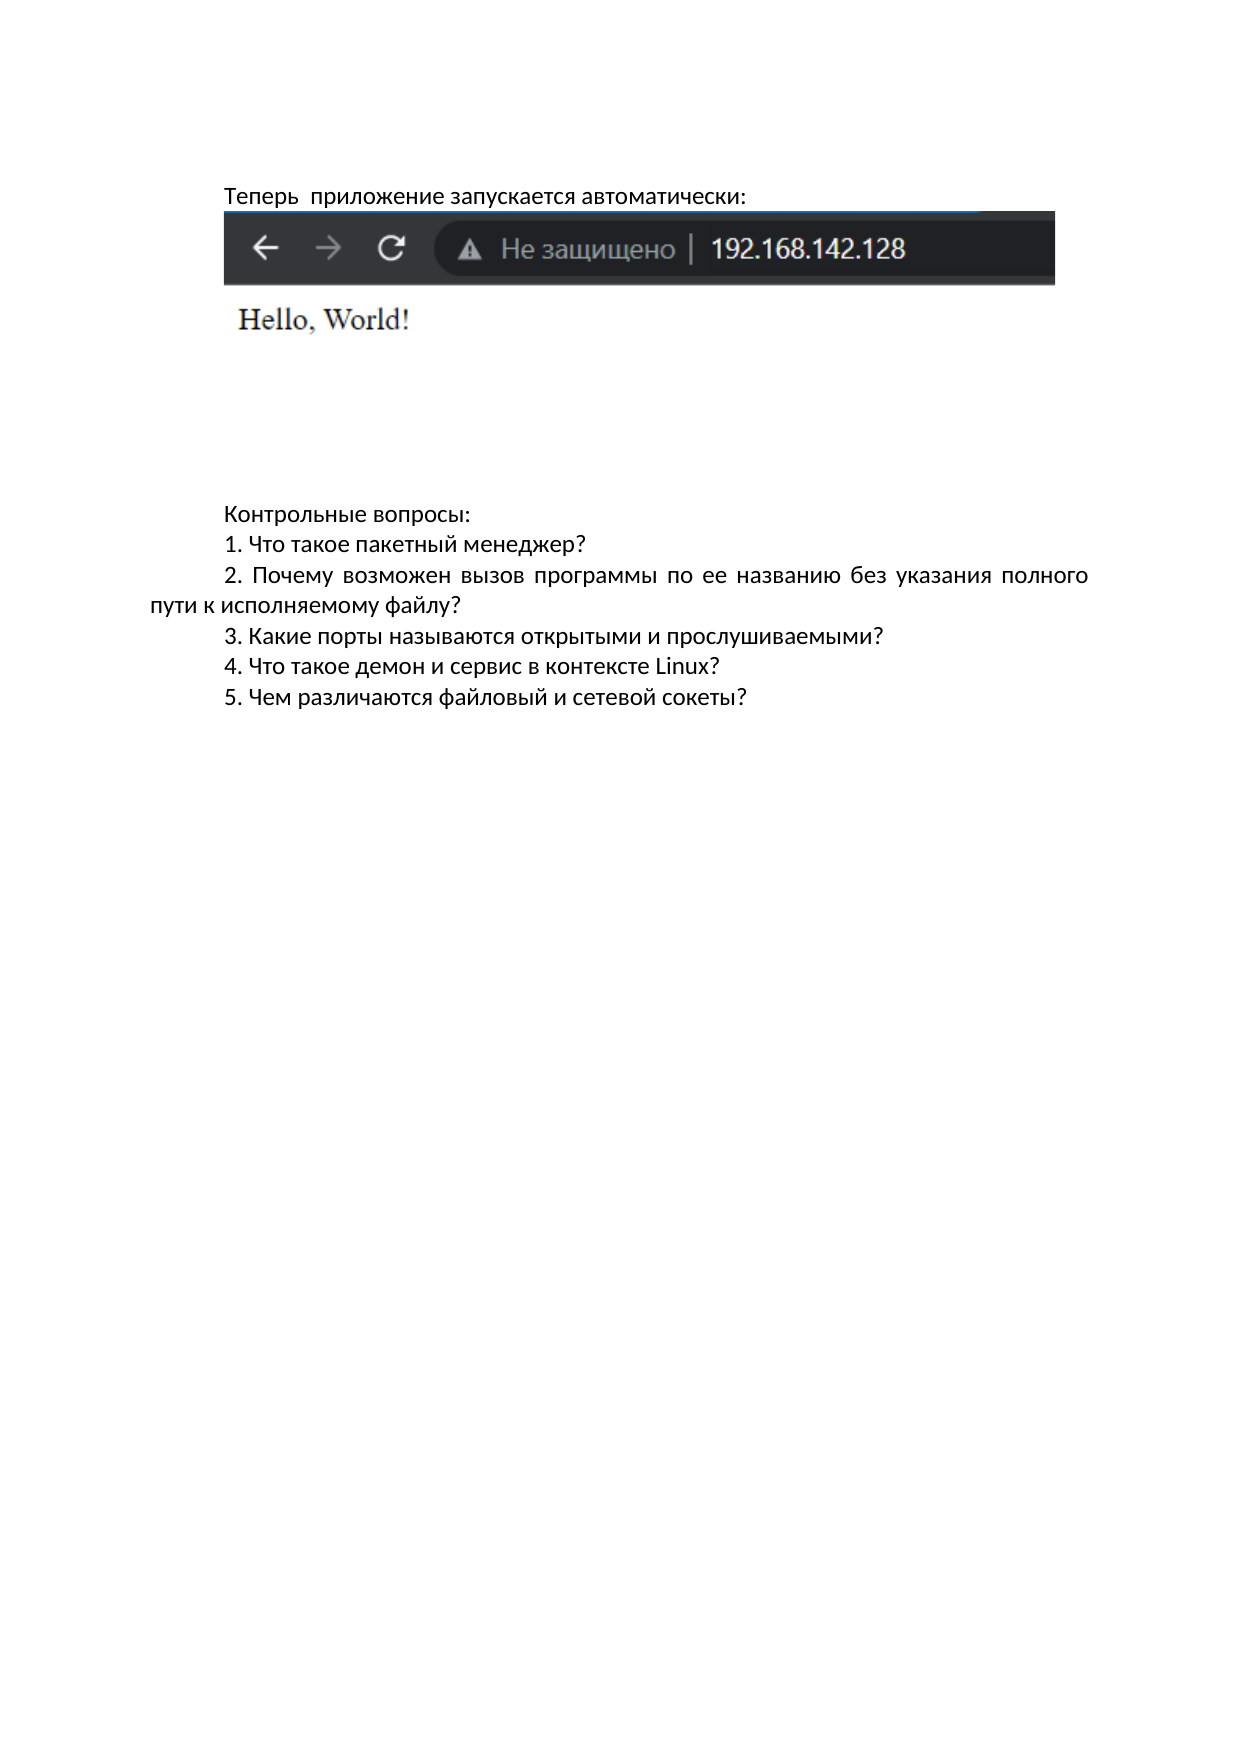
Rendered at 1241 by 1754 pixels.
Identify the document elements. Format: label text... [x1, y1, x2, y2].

text 5. Чем различаются файловый и сетевой сокеты? [150, 681, 1090, 712]
picture [223, 211, 1056, 407]
text 1. Что такое пакетный менеджер? [150, 528, 1090, 559]
text 3. Какие порты называются открытыми и прослушиваемыми? [150, 620, 1090, 651]
text 2. Почему возможен вызов программы по ее названию без указания полного пути к исполняемому файлу? [150, 559, 1090, 620]
text Теперь приложение запускается автоматически: [150, 181, 1090, 211]
text 4. Что такое демон и сервис в контексте Linux? [150, 651, 1090, 681]
text Контрольные вопросы: [150, 498, 1090, 528]
